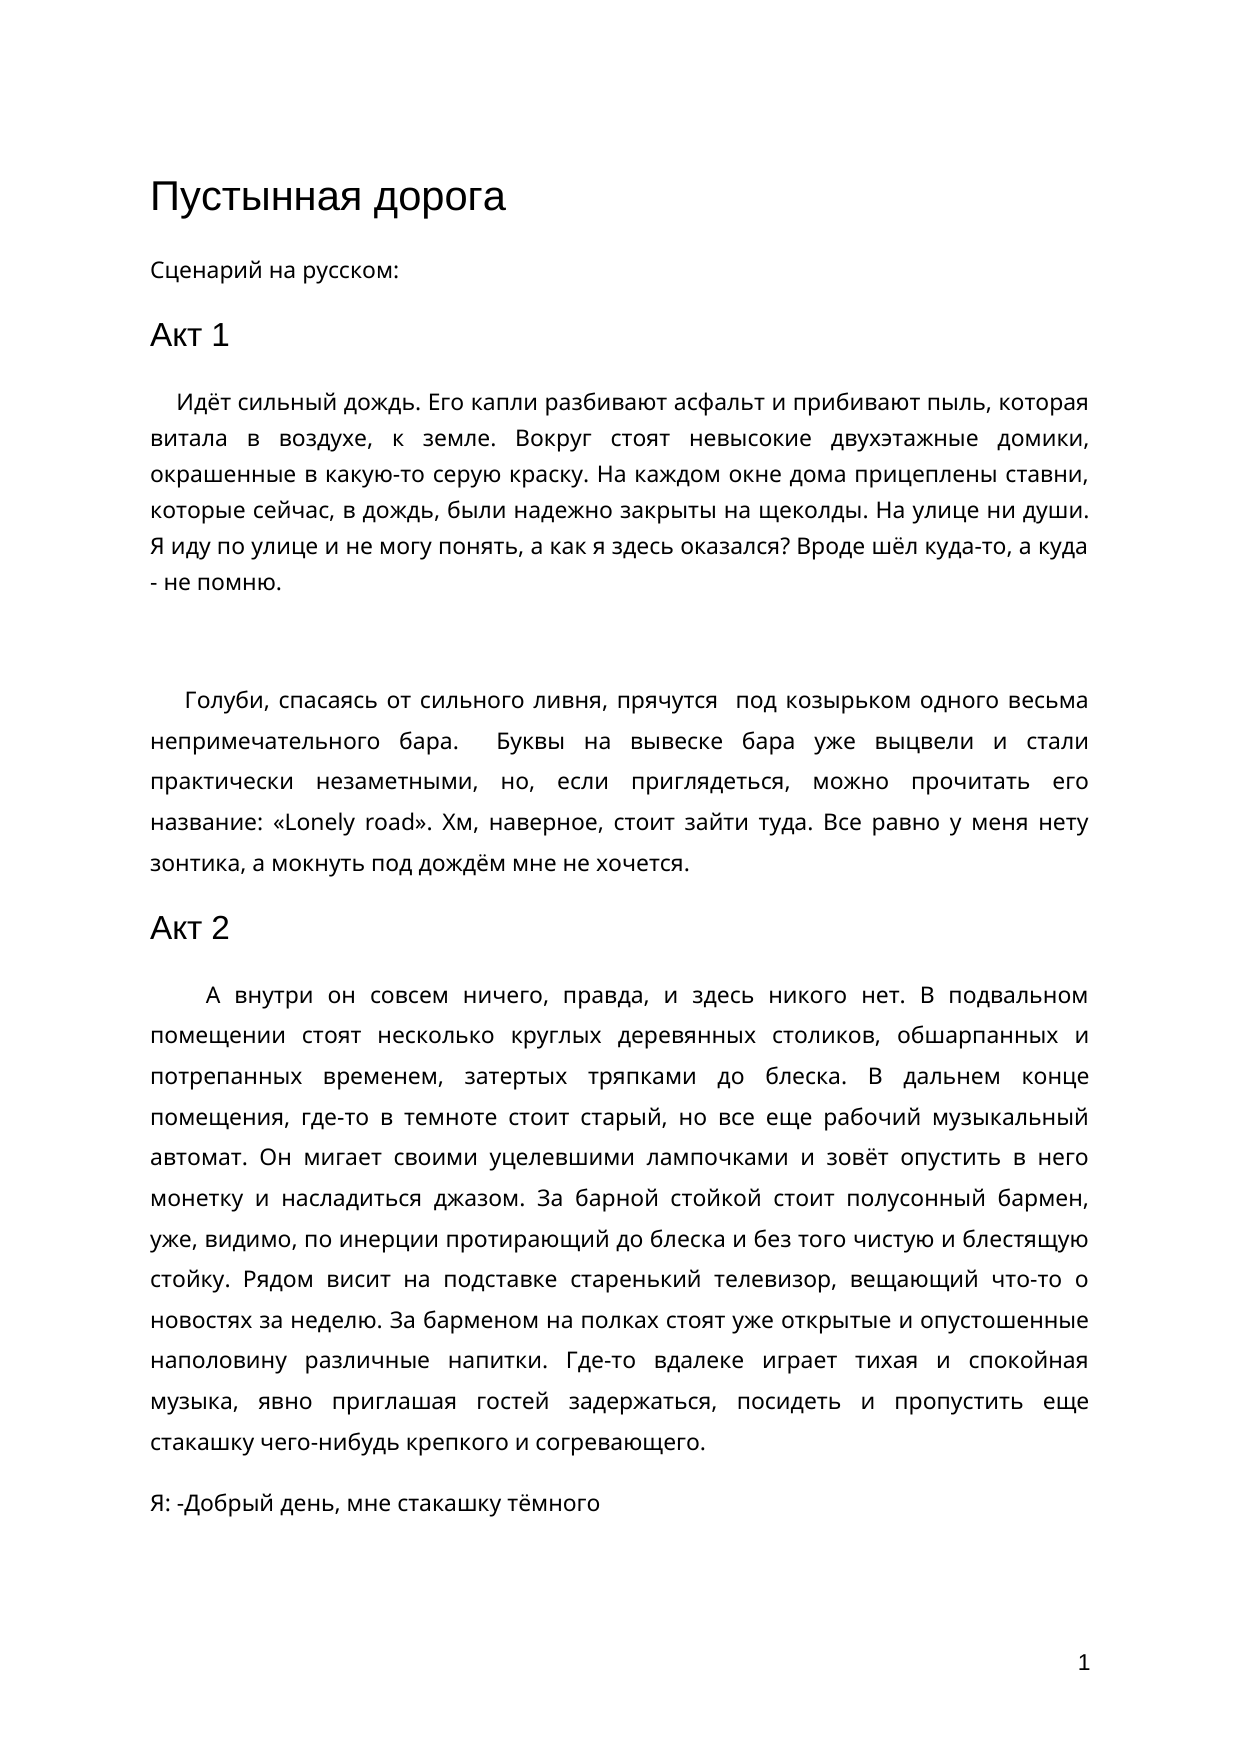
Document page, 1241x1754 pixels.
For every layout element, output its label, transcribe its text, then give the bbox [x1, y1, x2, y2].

text А внутри он совсем ничего, правда, и здесь никого нет. В подвальном помещении стоят несколько круглых деревянных столиков, обшарпанных и потрепанных временем, затертых тряпками до блеска. В дальнем конце помещения, где-то в темноте стоит старый, но все еще рабочий музыкальный автомат. Он мигает своими уцелевшими лампочками и зовёт опустить в него монетку и насладиться джазом. За барной стойкой стоит полусонный бармен, уже, видимо, по инерции протирающий до блеска и без того чистую и блестящую стойку. Рядом висит на подставке старенький телевизор, вещающий что-то о новостях за неделю. За барменом на полках стоят уже открытые и опустошенные наполовину различные напитки. Где-то вдалеке играет тихая и спокойная музыка, явно приглашая гостей задержаться, посидеть и пропустить еще стакашку чего-нибудь крепкого и согревающего. [150, 979, 1090, 1457]
text Идёт сильный дождь. Его капли разбивают асфальт и прибивают пыль, которая витала в воздухе, к земле. Вокруг стоят невысокие двухэтажные домики, окрашенные в какую-то серую краску. На каждом окне дома прицеплены ставни, которые сейчас, в дождь, были надежно закрыты на щеколды. На улице ни души. Я иду по улице и не могу понять, а как я здесь оказался? Вроде шёл куда-то, а куда - не помню. [150, 386, 1090, 597]
subtitle Акт 1 [150, 315, 1090, 354]
text Голуби, спасаясь от сильного ливня, прячутся под козырьком одного весьма непримечательного бара. Буквы на вывеске бара уже выцвели и стали практически незаметными, но, если приглядеться, можно прочитать его название: «Lonely road». Хм, наверное, стоит зайти туда. Все равно у меня нету зонтика, а мокнуть под дождём мне не хочется. [150, 684, 1090, 878]
subtitle Акт 2 [150, 908, 1090, 946]
subtitle Пустынная дорога [150, 171, 1090, 219]
text Сценарий на русском: [150, 254, 1090, 285]
text Я: -Добрый день, мне стакашку тёмного [150, 1487, 1090, 1518]
